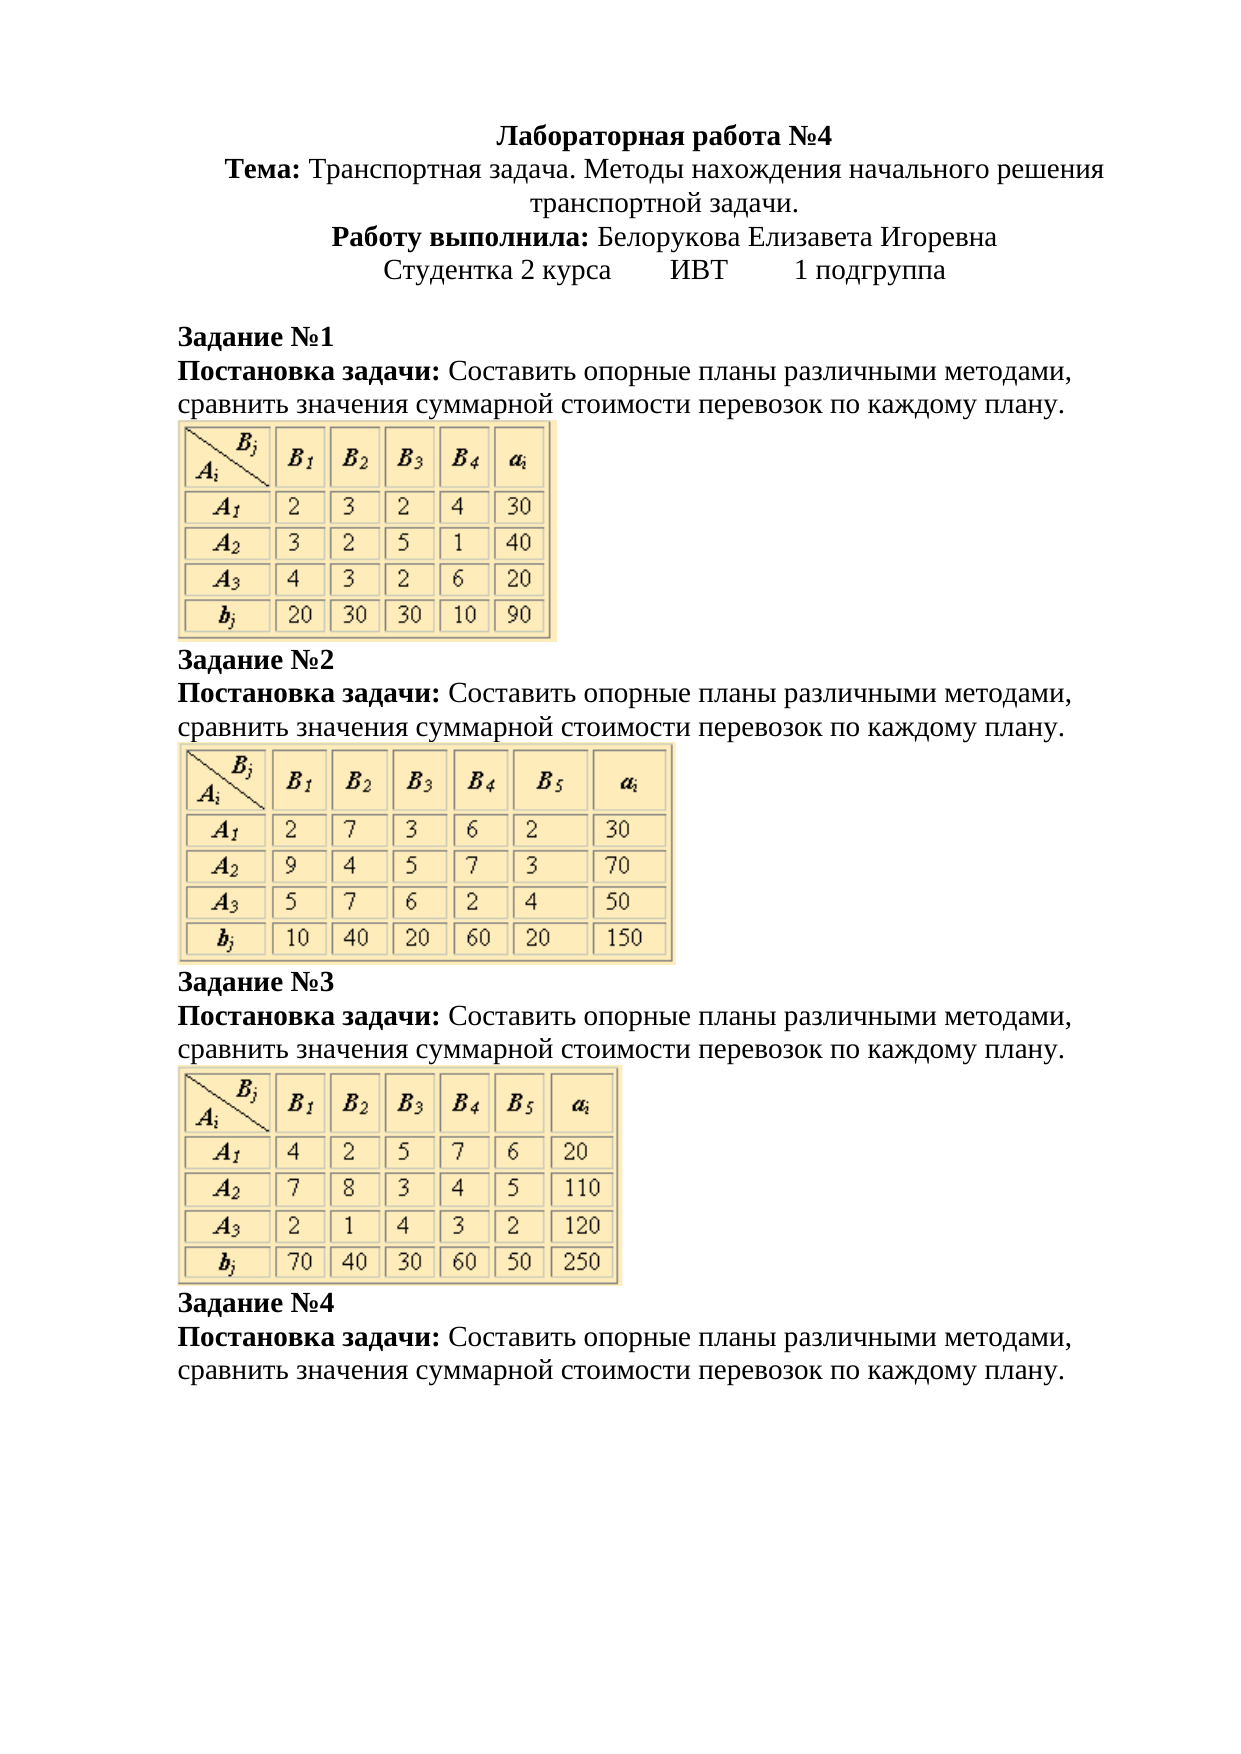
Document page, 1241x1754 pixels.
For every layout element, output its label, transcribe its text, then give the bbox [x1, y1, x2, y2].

text Работу выполнила: Белорукова Елизавета Игоревна [177, 219, 1152, 252]
text Задание №4 [177, 1285, 1152, 1319]
picture [177, 420, 557, 642]
text Постановка задачи: Составить опорные планы различными методами, сравнить значения суммарной стоимости перевозок по каждому плану. [177, 675, 1152, 742]
text Задание №3 [177, 964, 1152, 998]
text Постановка задачи: Составить опорные планы различными методами, сравнить значения суммарной стоимости перевозок по каждому плану. [177, 353, 1152, 420]
picture [177, 742, 676, 965]
text Постановка задачи: Составить опорные планы различными методами, сравнить значения суммарной стоимости перевозок по каждому плану. [177, 998, 1152, 1065]
text Тема: Транспортная задача. Методы нахождения начального решения транспортной задачи. [177, 152, 1152, 219]
text Лабораторная работа №4 [177, 118, 1152, 152]
text Задание №2 [177, 642, 1152, 675]
text Студентка 2 курса ИВТ 1 подгруппа [177, 252, 1152, 286]
text Постановка задачи: Составить опорные планы различными методами, сравнить значения суммарной стоимости перевозок по каждому плану. [177, 1319, 1152, 1386]
text Задание №1 [177, 319, 1152, 353]
picture [177, 1065, 623, 1286]
